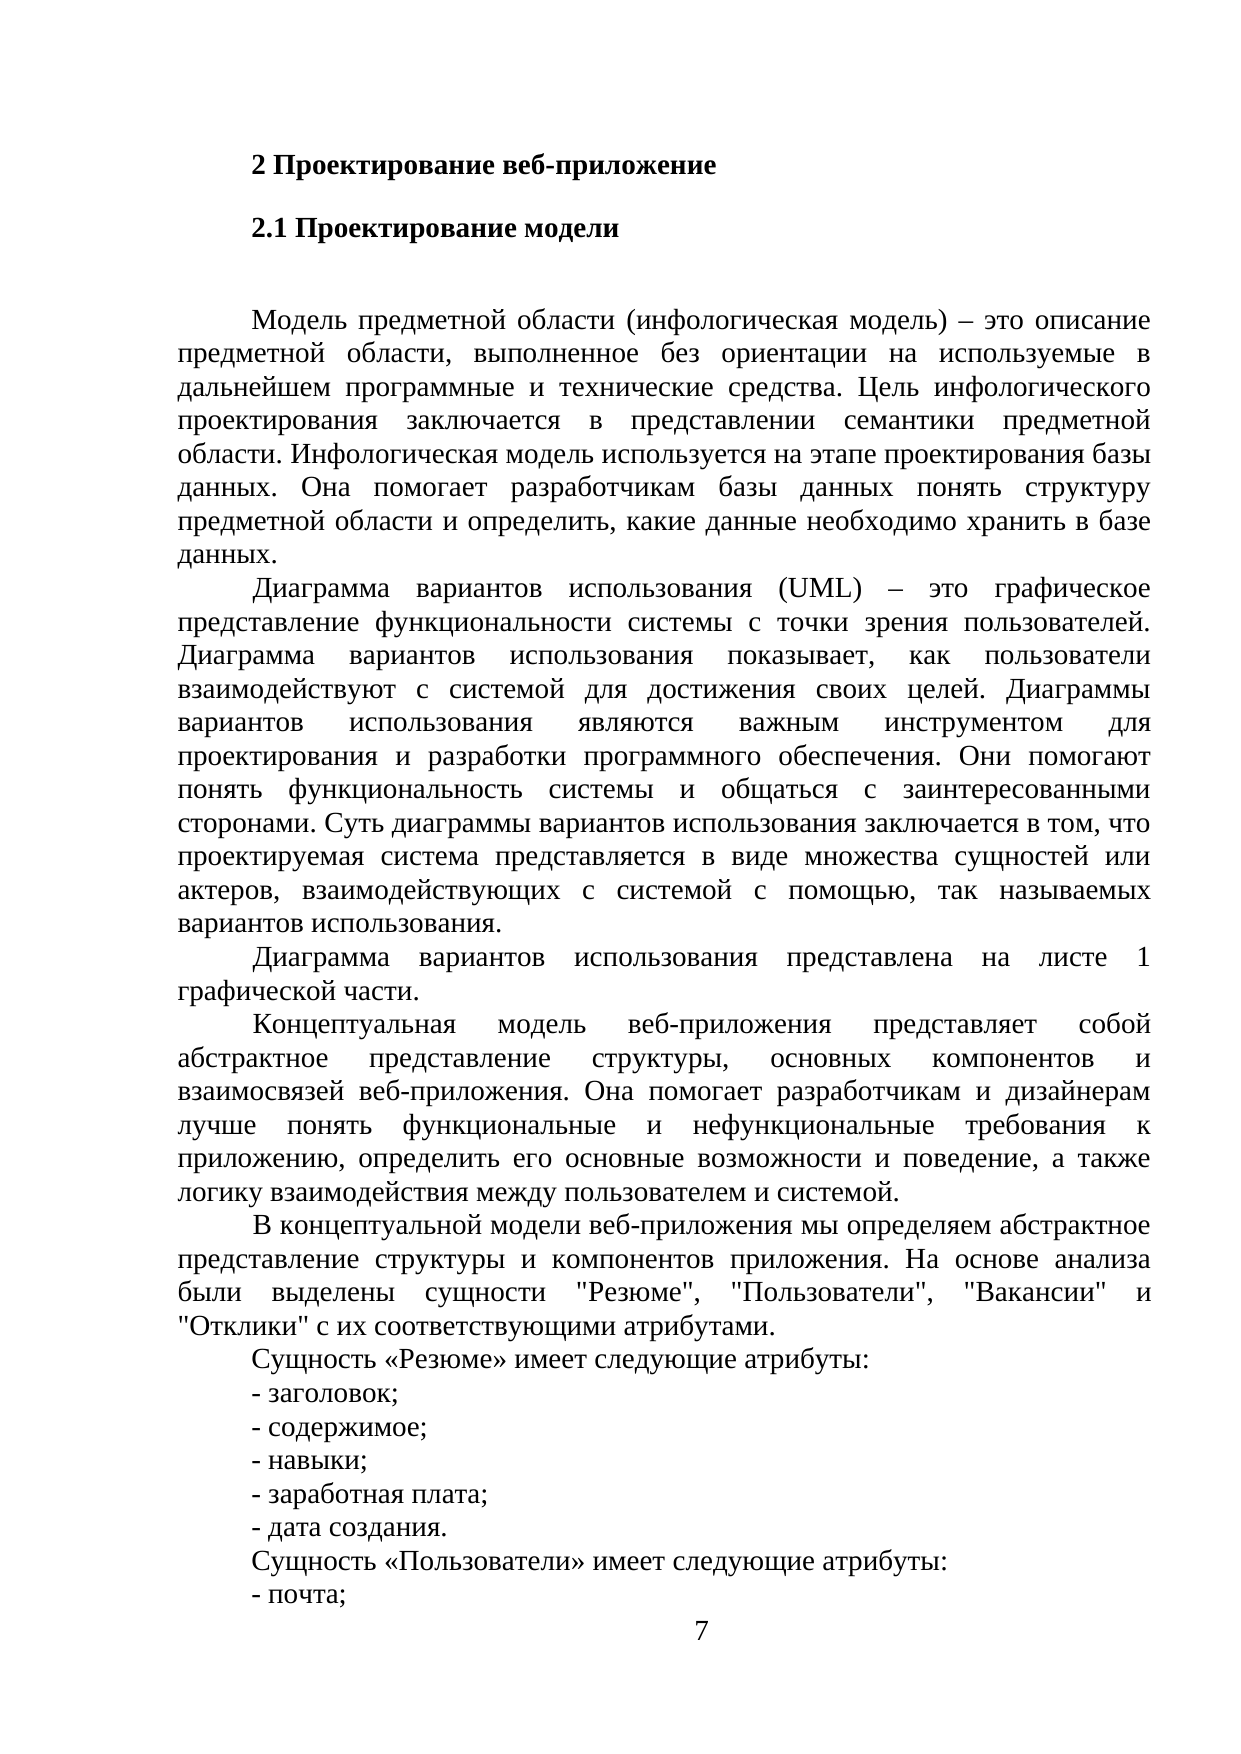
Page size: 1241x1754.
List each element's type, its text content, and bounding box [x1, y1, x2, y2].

text - содержимое; [177, 1409, 1152, 1442]
text - заголовок; [177, 1375, 1152, 1409]
text Диаграмма вариантов использования (UML) – это графическое представление функциональности системы с точки зрения пользователей. Диаграмма вариантов использования показывает, как пользователи взаимодействуют с системой для достижения своих целей. Диаграммы вариантов использования являются важным инструментом для проектирования и разработки программного обеспечения. Они помогают понять функциональность системы и общаться с заинтересованными сторонами. Суть диаграммы вариантов использования заключается в том, что проектируемая система представляется в виде множества сущностей или актеров, взаимодействующих с системой с помощью, так называемых вариантов использования. [177, 570, 1152, 939]
text Диаграмма вариантов использования представлена на листе 1 графической части. [177, 939, 1152, 1006]
text - навыки; [177, 1442, 1152, 1476]
text В концептуальной модели веб-приложения мы определяем абстрактное представление структуры и компонентов приложения. На основе анализа были выделены сущности "Резюме", "Пользователи", "Вакансии" и "Отклики" с их соответствующими атрибутами. [177, 1207, 1152, 1342]
text Модель предметной области (инфологическая модель) – это описание предметной области, выполненное без ориентации на используемые в дальнейшем программные и технические средства. Цель инфологического проектирования заключается в представлении семантики предметной области. Инфологическая модель используется на этапе проектирования базы данных. Она помогает разработчикам базы данных понять структуру предметной области и определить, какие данные необходимо хранить в базе данных. [177, 302, 1152, 570]
text Сущность «Пользователи» имеет следующие атрибуты: [177, 1543, 1152, 1576]
text - дата создания. [177, 1509, 1152, 1543]
subtitle Проектирование веб-приложение [177, 147, 1152, 181]
text Сущность «Резюме» имеет следующие атрибуты: [177, 1342, 1152, 1375]
subtitle Проектирование модели [177, 210, 1152, 243]
text - заработная плата; [177, 1476, 1152, 1509]
text - почта; [177, 1576, 1152, 1610]
text Концептуальная модель веб-приложения представляет собой абстрактное представление структуры, основных компонентов и взаимосвязей веб-приложения. Она помогает разработчикам и дизайнерам лучше понять функциональные и нефункциональные требования к приложению, определить его основные возможности и поведение, а также логику взаимодействия между пользователем и системой. [177, 1006, 1152, 1207]
